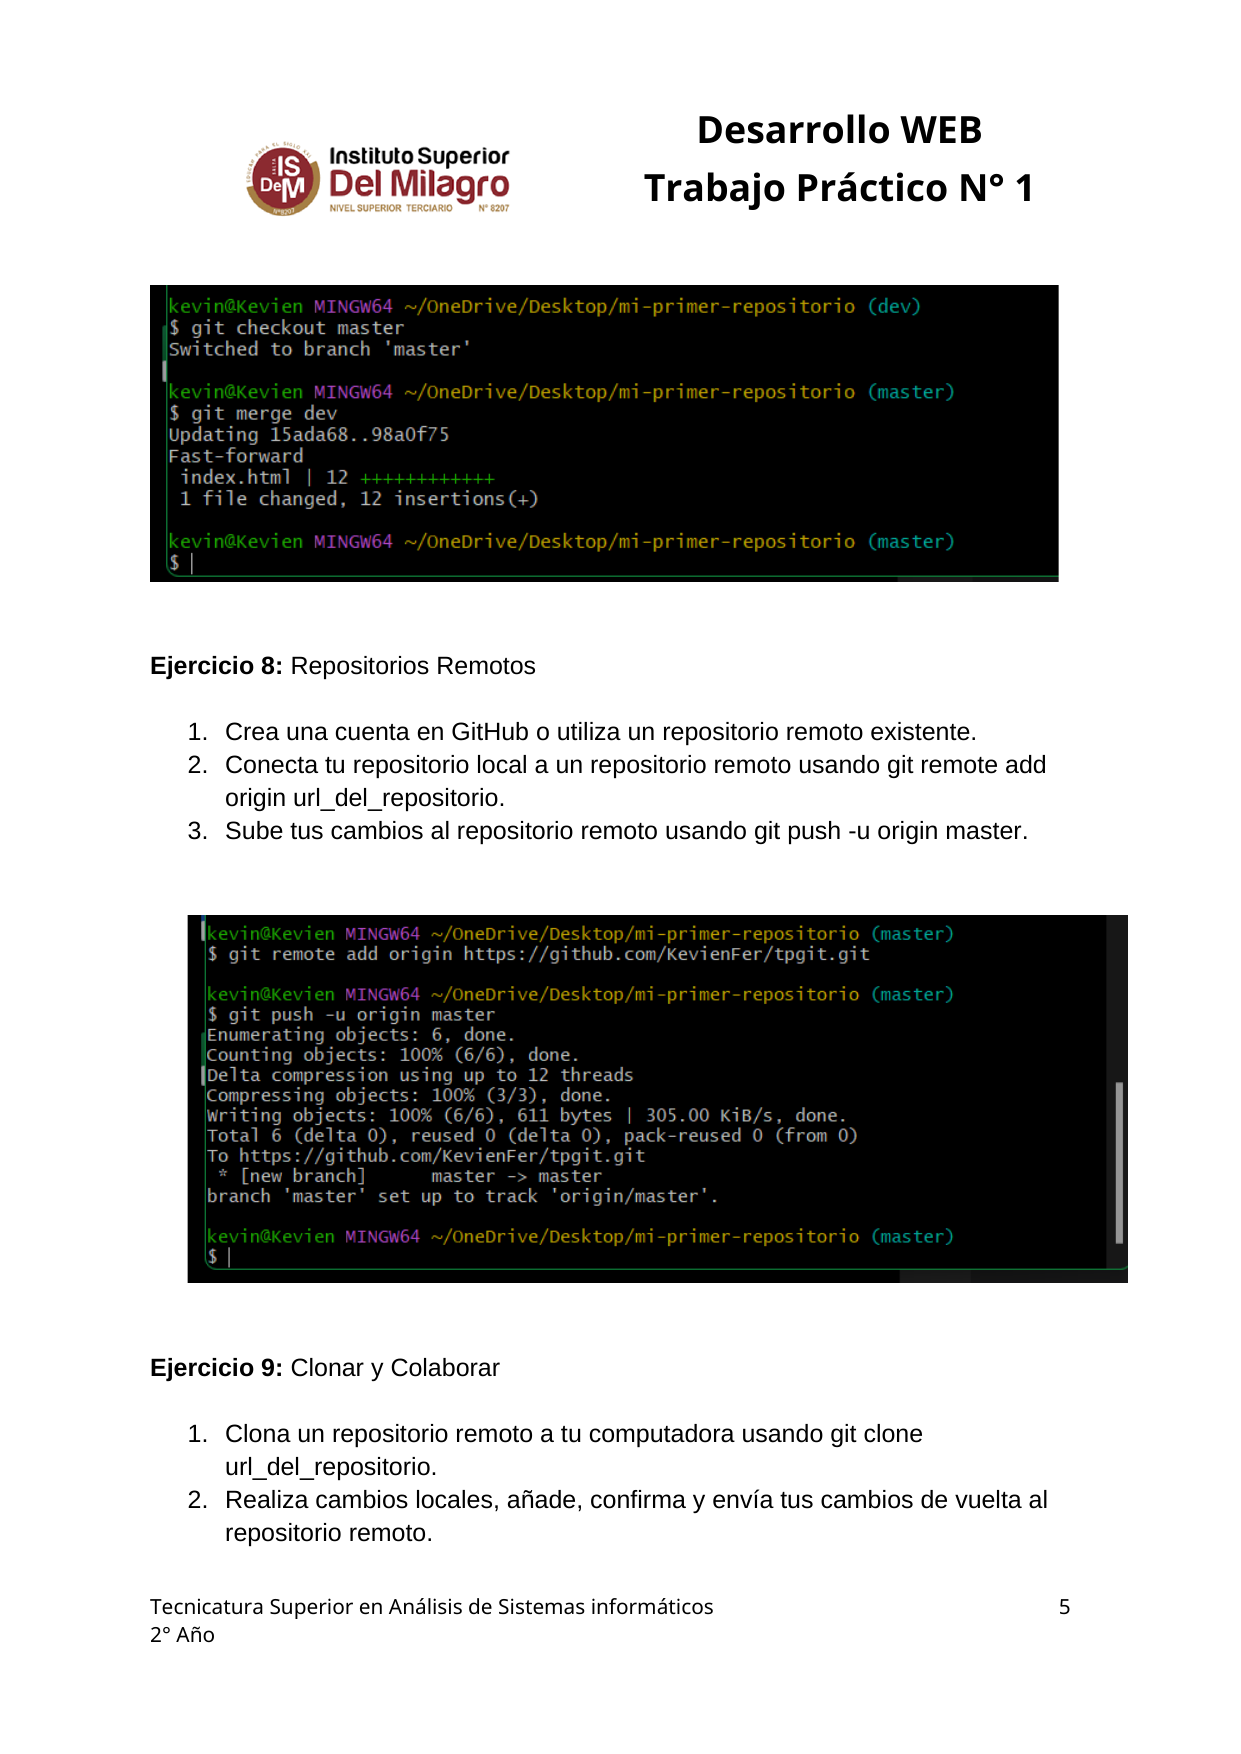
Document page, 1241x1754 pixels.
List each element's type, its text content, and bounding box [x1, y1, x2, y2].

list Conecta tu repositorio local a un repositorio remoto usando git remote add origin url_del_repositorio. [187, 750, 1090, 812]
picture [150, 285, 1059, 582]
list Sube tus cambios al repositorio remoto usando git push -u origin master. [187, 816, 1090, 845]
text Ejercicio 8: Repositorios Remotos [150, 651, 1090, 680]
picture [232, 103, 528, 251]
picture [187, 915, 1128, 1283]
list Clona un repositorio remoto a tu computadora usando git clone url_del_repositorio. [187, 1419, 1090, 1481]
list Crea una cuenta en GitHub o utiliza un repositorio remoto existente. [187, 717, 1090, 746]
list Realiza cambios locales, añade, confirma y envía tus cambios de vuelta al repositorio remoto. [187, 1485, 1090, 1547]
text Ejercicio 9: Clonar y Colaborar [150, 1353, 1090, 1382]
